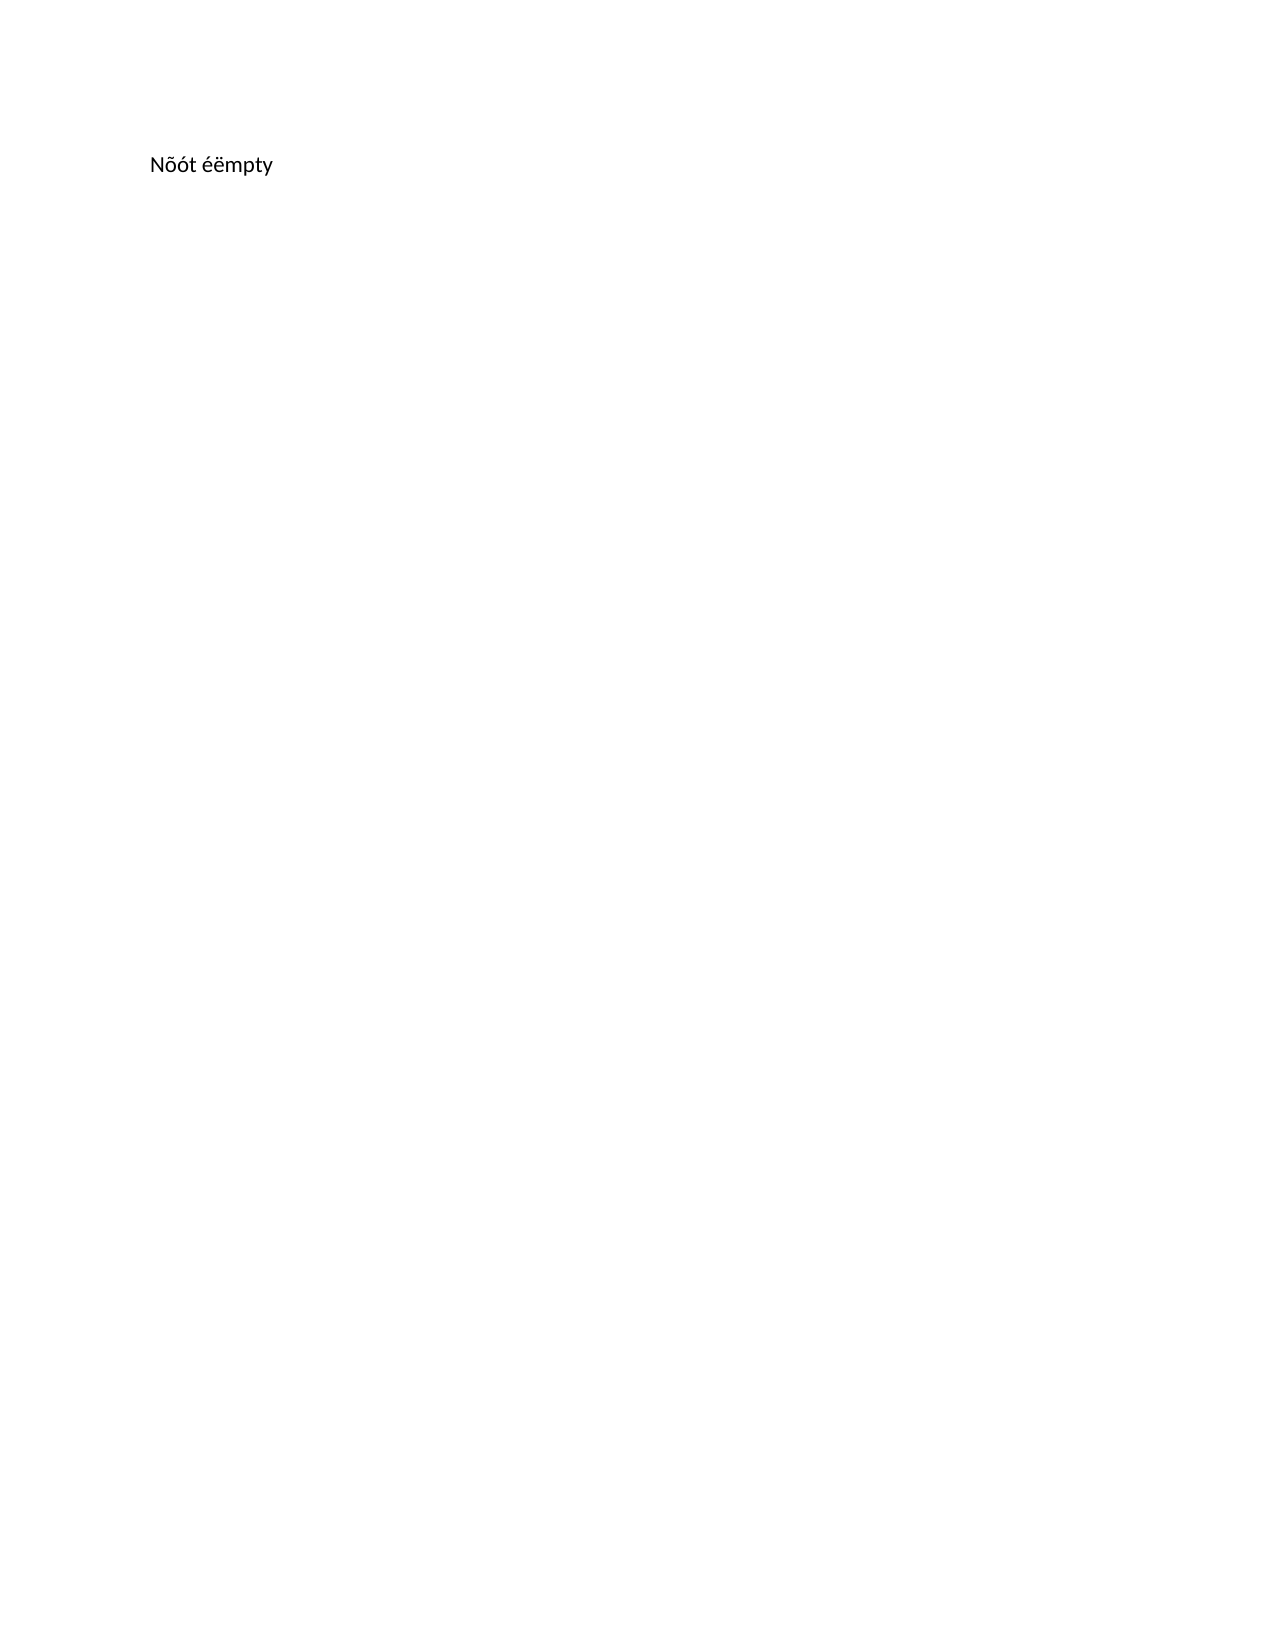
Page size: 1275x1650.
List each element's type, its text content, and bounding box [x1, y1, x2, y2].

text Nõót éëmpty [150, 150, 1125, 178]
